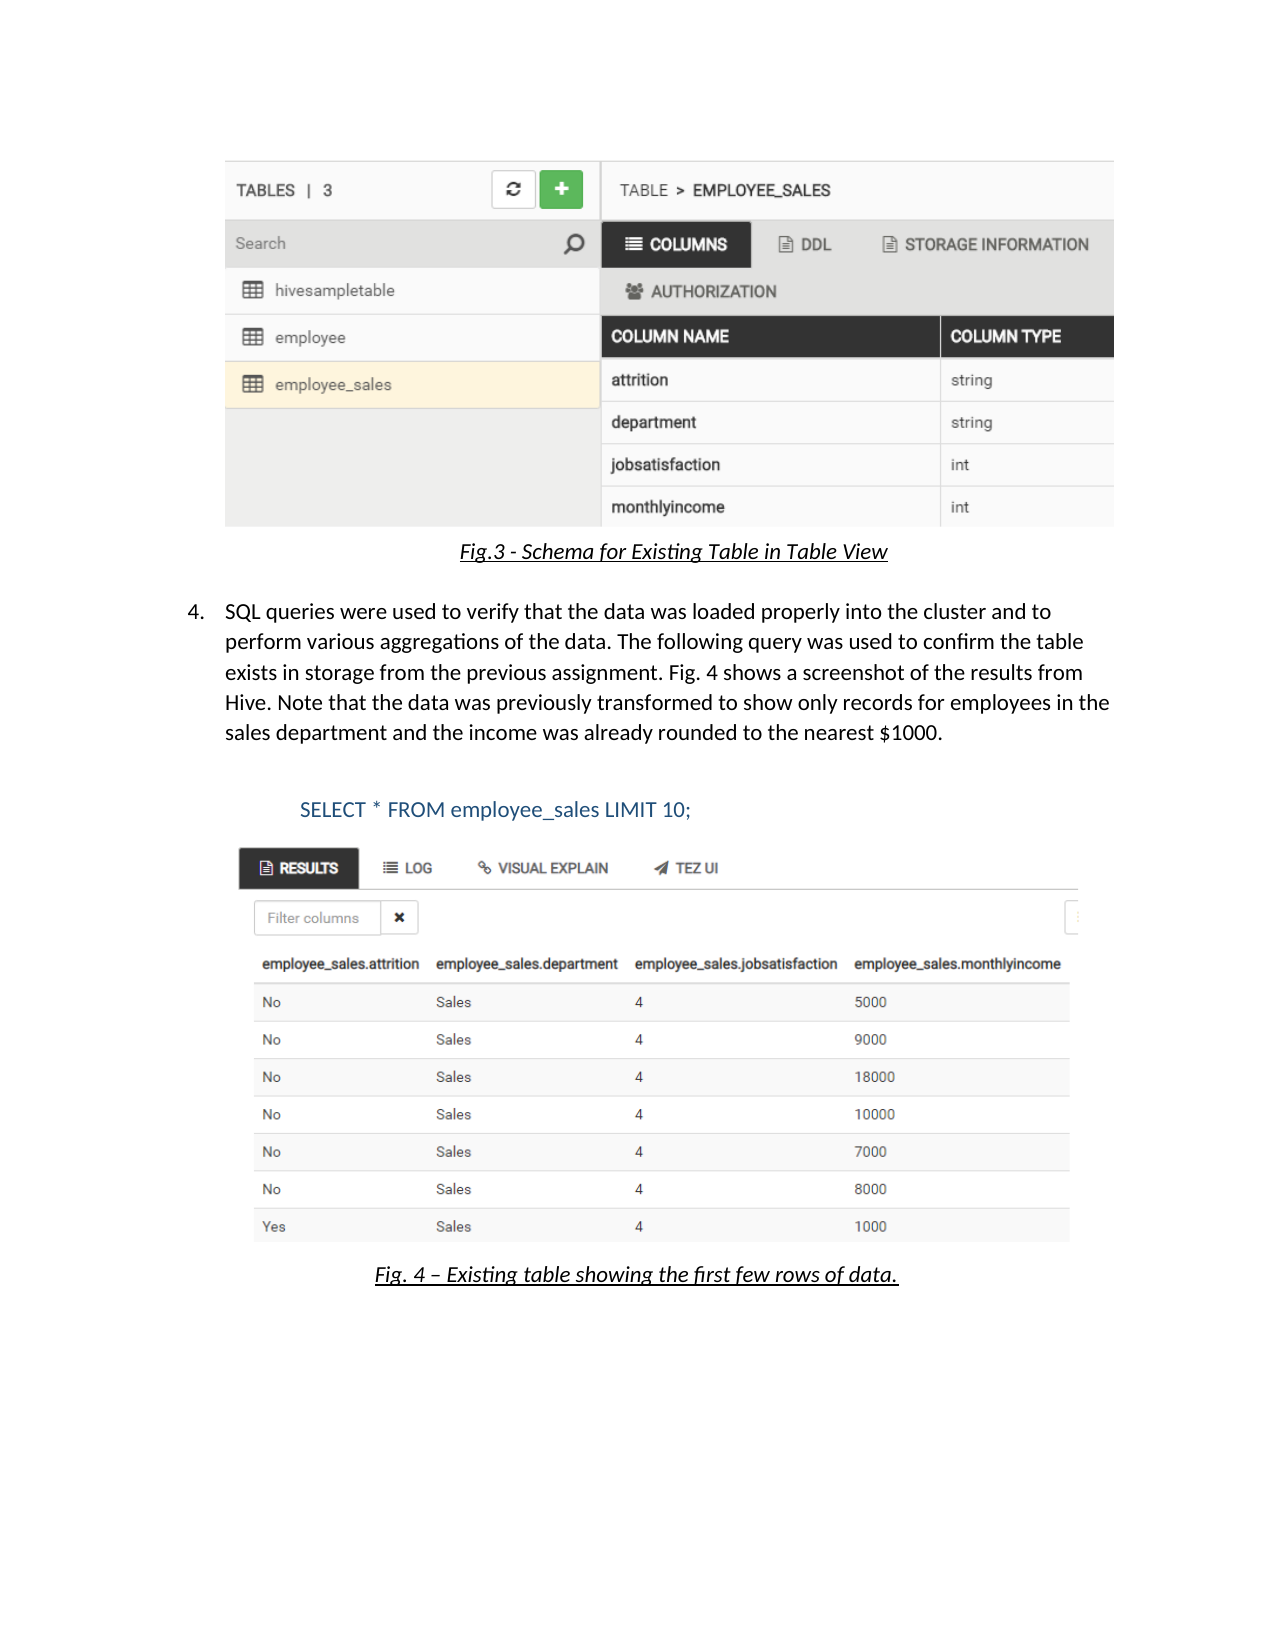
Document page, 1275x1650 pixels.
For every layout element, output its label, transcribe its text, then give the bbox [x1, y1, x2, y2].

list SQL queries were used to verify that the data was loaded properly into the cluster and to perform various aggregations of the data. The following query was used to confirm the table exists in storage from the previous assignment. Fig. 4 shows a screenshot of the results from Hive. Note that the data was previously transformed to show only records for employees in the sales department and the income was already rounded to the nearest $1000. [187, 597, 1125, 746]
text Fig. 4 – Existing table showing the first few rows of data. [150, 1260, 1125, 1288]
text SELECT * FROM employee_sales LIMIT 10; [225, 795, 1125, 823]
picture [225, 150, 1114, 535]
picture [225, 842, 1079, 1242]
list Fig.3 - Schema for Existing Table in Table View [225, 537, 1125, 565]
